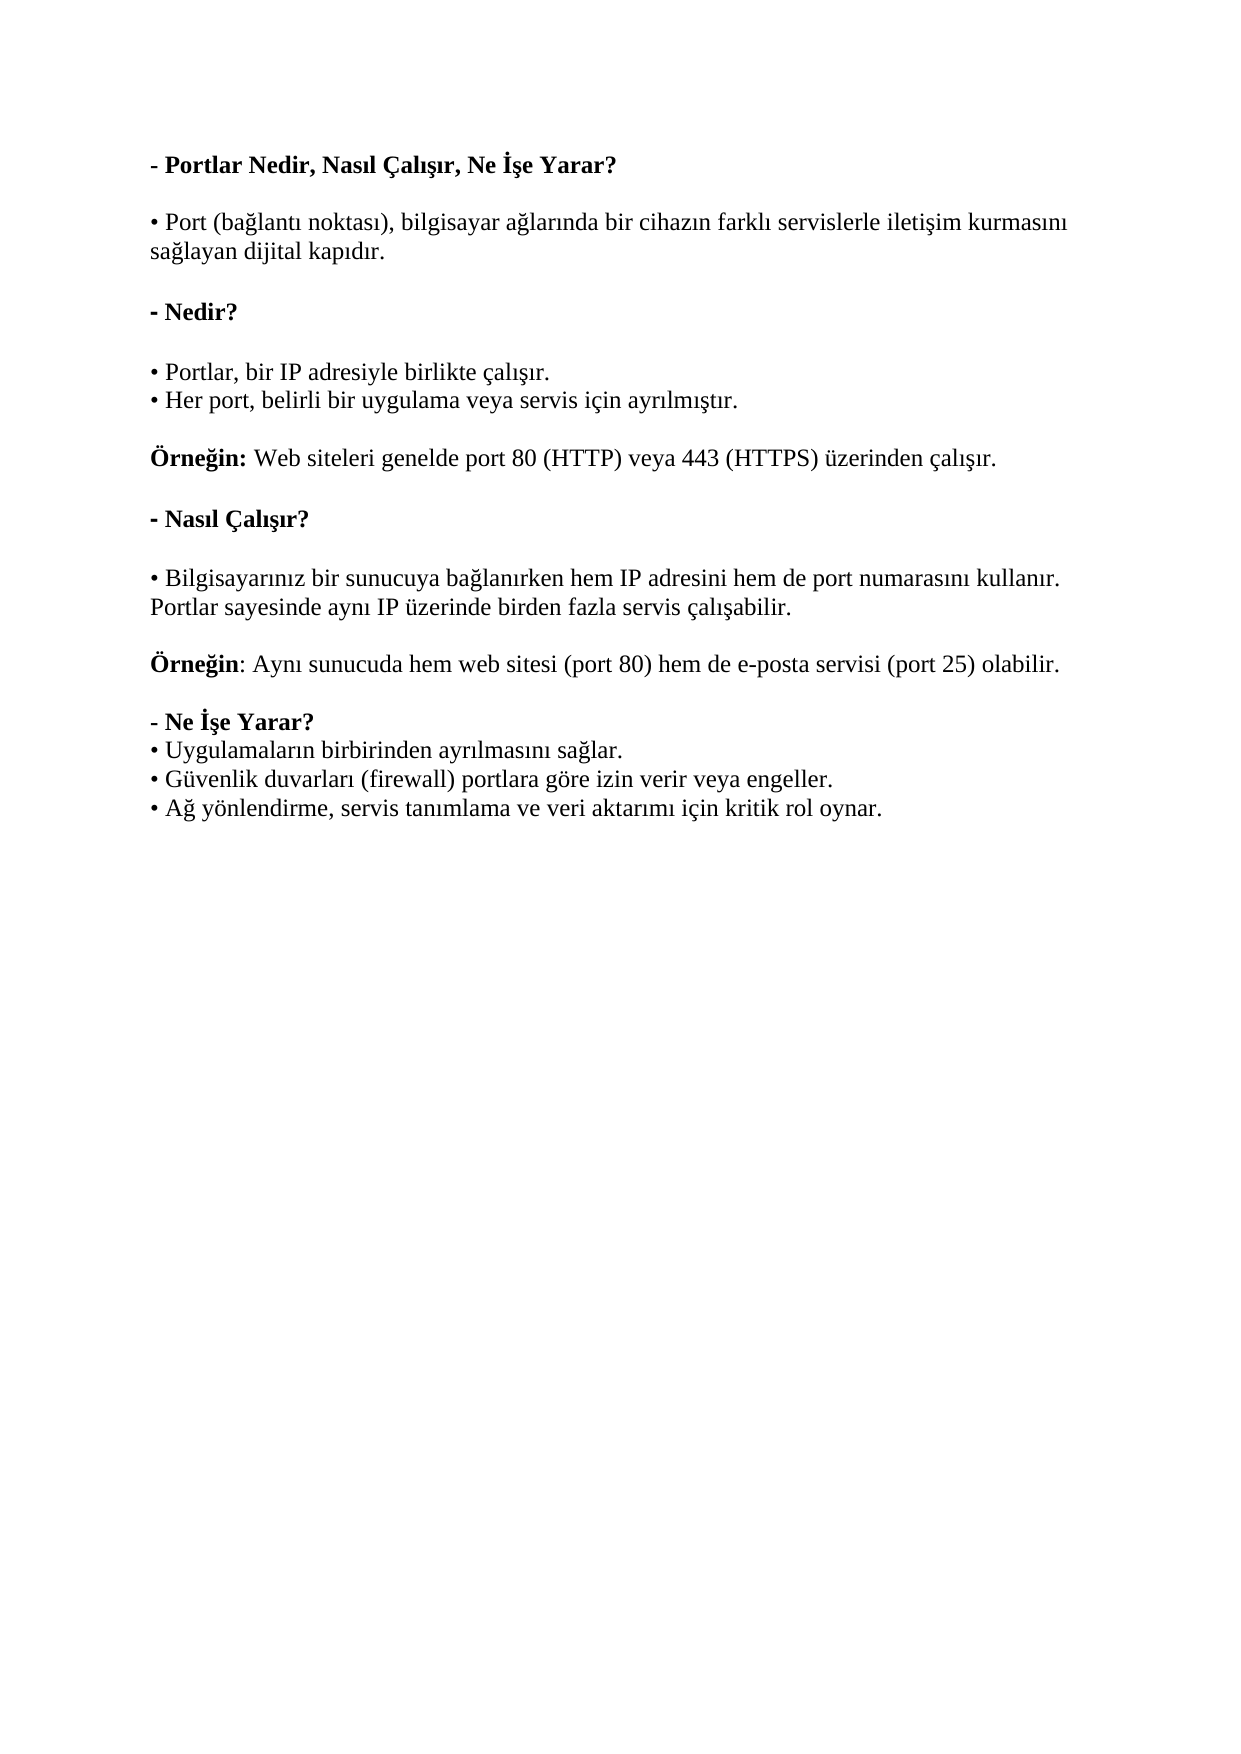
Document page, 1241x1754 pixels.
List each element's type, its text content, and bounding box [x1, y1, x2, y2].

text • Port (bağlantı noktası), bilgisayar ağlarında bir cihazın farklı servislerle iletişim kurmasını sağlayan dijital kapıdır. [150, 207, 1090, 265]
text • Ağ yönlendirme, servis tanımlama ve veri aktarımı için kritik rol oynar. [150, 793, 1090, 822]
text • Bilgisayarınız bir sunucuya bağlanırken hem IP adresini hem de port numarasını kullanır. [150, 563, 1090, 592]
text Örneğin: Aynı sunucuda hem web sitesi (port 80) hem de e-posta servisi (port 25) olabilir. [150, 649, 1090, 678]
text • Portlar, bir IP adresiyle birlikte çalışır. [150, 357, 1090, 385]
text Örneğin: Web siteleri genelde port 80 (HTTP) veya 443 (HTTPS) üzerinden çalışır. [150, 443, 1090, 472]
text • Güvenlik duvarları (firewall) portlara göre izin verir veya engeller. [150, 764, 1090, 793]
text - Ne İşe Yarar? [150, 707, 1090, 736]
text • Her port, belirli bir uygulama veya servis için ayrılmıştır. [150, 385, 1090, 414]
text - Nasıl Çalışır? [150, 500, 1090, 534]
text • Uygulamaların birbirinden ayrılmasını sağlar. [150, 736, 1090, 764]
text Portlar sayesinde aynı IP üzerinde birden fazla servis çalışabilir. [150, 592, 1090, 621]
text - Nedir? [150, 294, 1090, 328]
text - Portlar Nedir, Nasıl Çalışır, Ne İşe Yarar? [150, 150, 1090, 179]
